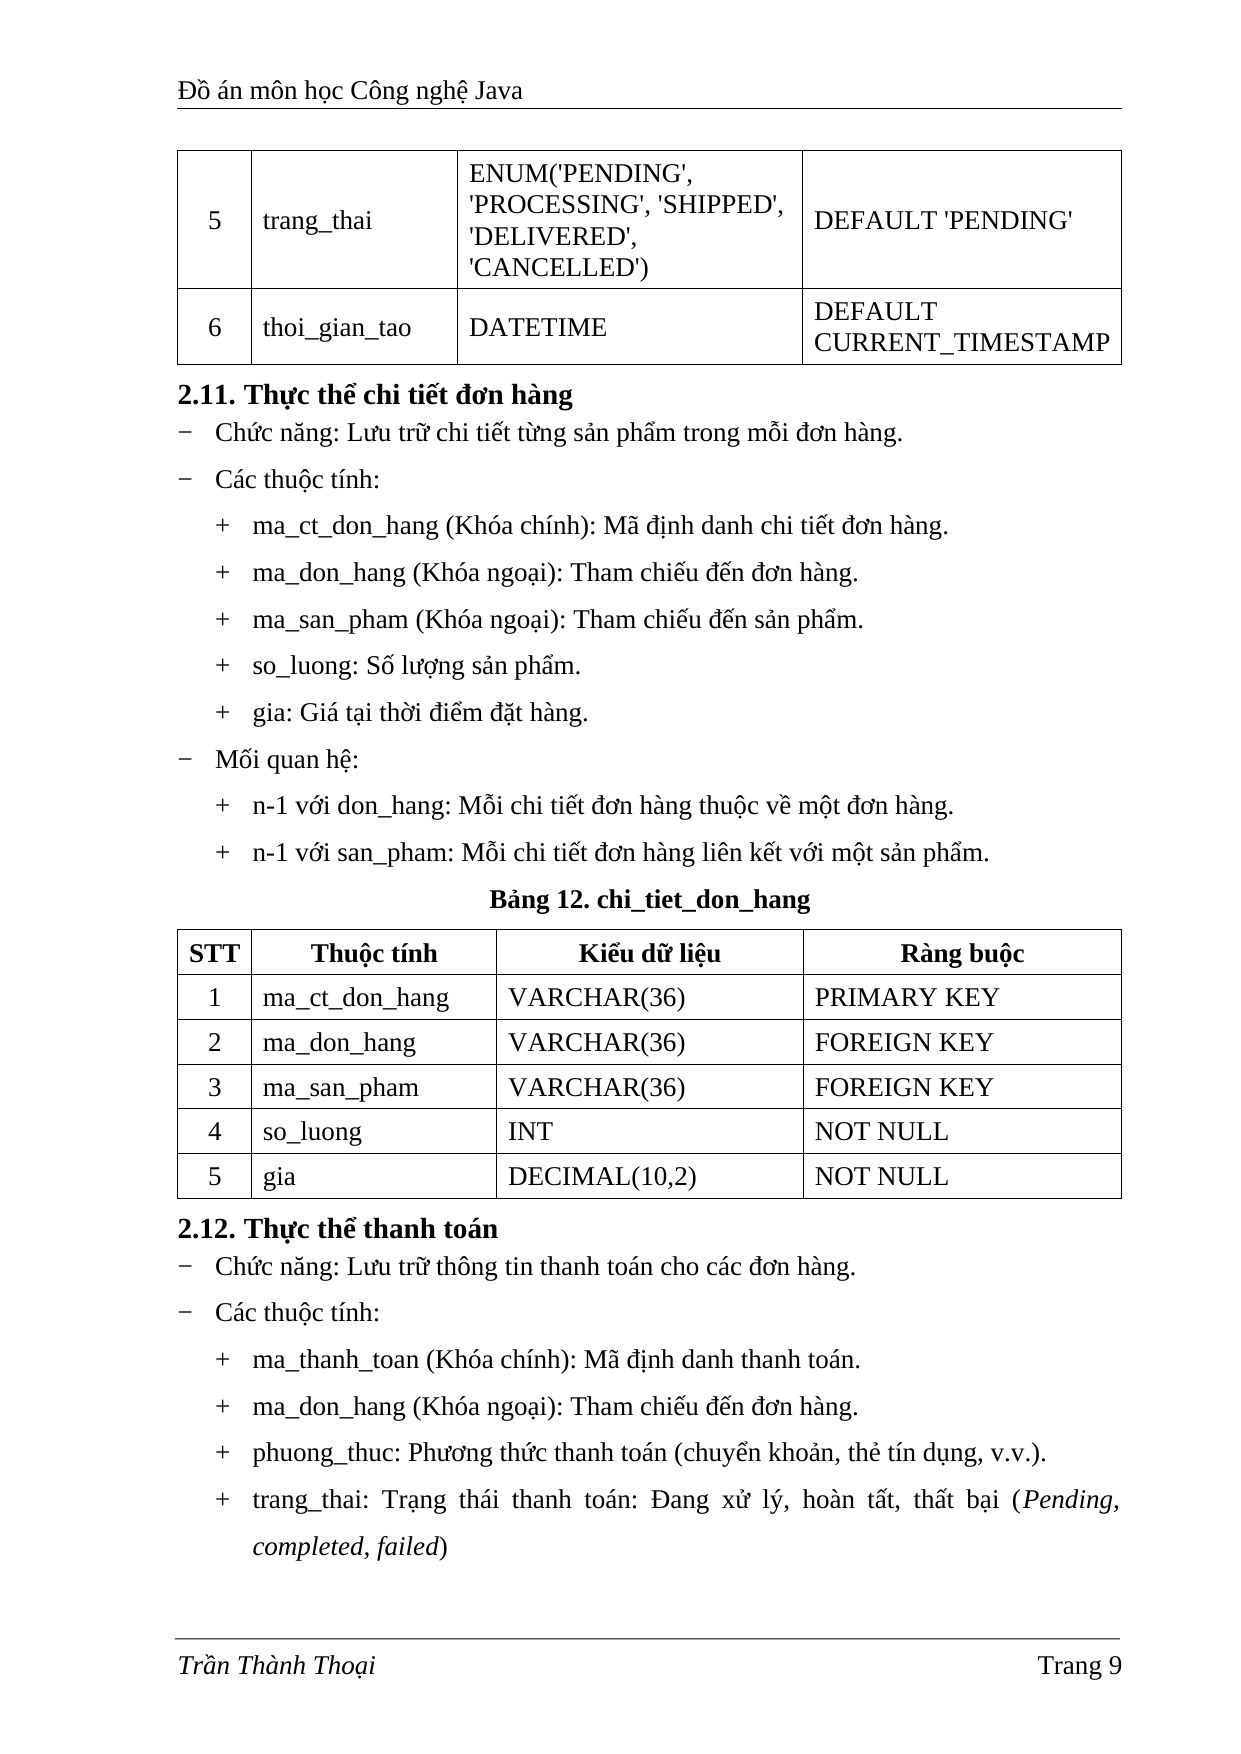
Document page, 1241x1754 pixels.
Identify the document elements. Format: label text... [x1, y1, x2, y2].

table_cell ENUM('PENDING', 'PROCESSING', 'SHIPPED', 'DELIVERED', 'CANCELLED') [458, 151, 802, 288]
text trang_thai: Trạng thái thanh toán: Đang xử lý, hoàn tất, thất bại (Pending, completed, failed) [215, 1483, 1122, 1561]
text gia: Giá tại thời điểm đặt hàng. [215, 696, 1122, 727]
table_cell [178, 975, 251, 1019]
text ma_ct_don_hang (Khóa chính): Mã định danh chi tiết đơn hàng. [215, 509, 1122, 541]
table_cell thoi_gian_tao [252, 289, 457, 364]
table_cell VARCHAR(36) [497, 1065, 803, 1108]
table_cell NOT NULL [804, 1154, 1121, 1197]
table_cell NOT NULL [804, 1109, 1121, 1153]
table_cell VARCHAR(36) [497, 975, 803, 1019]
text n-1 với san_pham: Mỗi chi tiết đơn hàng liên kết với một sản phẩm. [215, 836, 1122, 867]
table_cell DEFAULT CURRENT_TIMESTAMP [803, 289, 1121, 364]
table_header STT [178, 930, 251, 974]
text Các thuộc tính: [177, 1296, 1122, 1327]
table_cell [178, 151, 251, 288]
table_cell [178, 1154, 251, 1197]
text so_luong: Số lượng sản phẩm. [215, 649, 1122, 681]
table_cell [178, 1109, 251, 1153]
text Mối quan hệ: [177, 743, 1122, 774]
table_cell DECIMAL(10,2) [497, 1154, 803, 1197]
table_cell VARCHAR(36) [497, 1020, 803, 1063]
table_cell trang_thai [252, 151, 457, 288]
table_header Ràng buộc [804, 930, 1121, 974]
table_cell FOREIGN KEY [804, 1020, 1121, 1063]
text Chức năng: Lưu trữ chi tiết từng sản phẩm trong mỗi đơn hàng. [177, 416, 1122, 447]
table_cell FOREIGN KEY [804, 1065, 1121, 1108]
table_cell ma_san_pham [252, 1065, 496, 1108]
table_cell gia [252, 1154, 496, 1197]
table_cell DATETIME [458, 289, 802, 364]
text phuong_thuc: Phương thức thanh toán (chuyển khoản, thẻ tín dụng, v.v.). [215, 1436, 1122, 1467]
table_cell [178, 1020, 251, 1063]
table_cell so_luong [252, 1109, 496, 1153]
text Bảng 12. chi_tiet_don_hang [177, 883, 1122, 914]
table_cell ma_don_hang [252, 1020, 496, 1063]
table_cell ma_ct_don_hang [252, 975, 496, 1019]
table_cell PRIMARY KEY [804, 975, 1121, 1019]
subtitle Thực thể thanh toán [177, 1211, 1122, 1244]
table_cell DEFAULT 'PENDING' [803, 151, 1121, 288]
table_header Thuộc tính [252, 930, 496, 974]
text ma_don_hang (Khóa ngoại): Tham chiếu đến đơn hàng. [215, 556, 1122, 587]
text ma_thanh_toan (Khóa chính): Mã định danh thanh toán. [215, 1343, 1122, 1374]
text Các thuộc tính: [177, 463, 1122, 494]
subtitle Thực thể chi tiết đơn hàng [177, 377, 1122, 411]
table_cell [178, 289, 251, 364]
table_header Kiểu dữ liệu [497, 930, 803, 974]
text n-1 với don_hang: Mỗi chi tiết đơn hàng thuộc về một đơn hàng. [215, 789, 1122, 821]
text Chức năng: Lưu trữ thông tin thanh toán cho các đơn hàng. [177, 1249, 1122, 1281]
table_cell [178, 1065, 251, 1108]
text ma_don_hang (Khóa ngoại): Tham chiếu đến đơn hàng. [215, 1389, 1122, 1421]
table_cell INT [497, 1109, 803, 1153]
text ma_san_pham (Khóa ngoại): Tham chiếu đến sản phẩm. [215, 603, 1122, 634]
